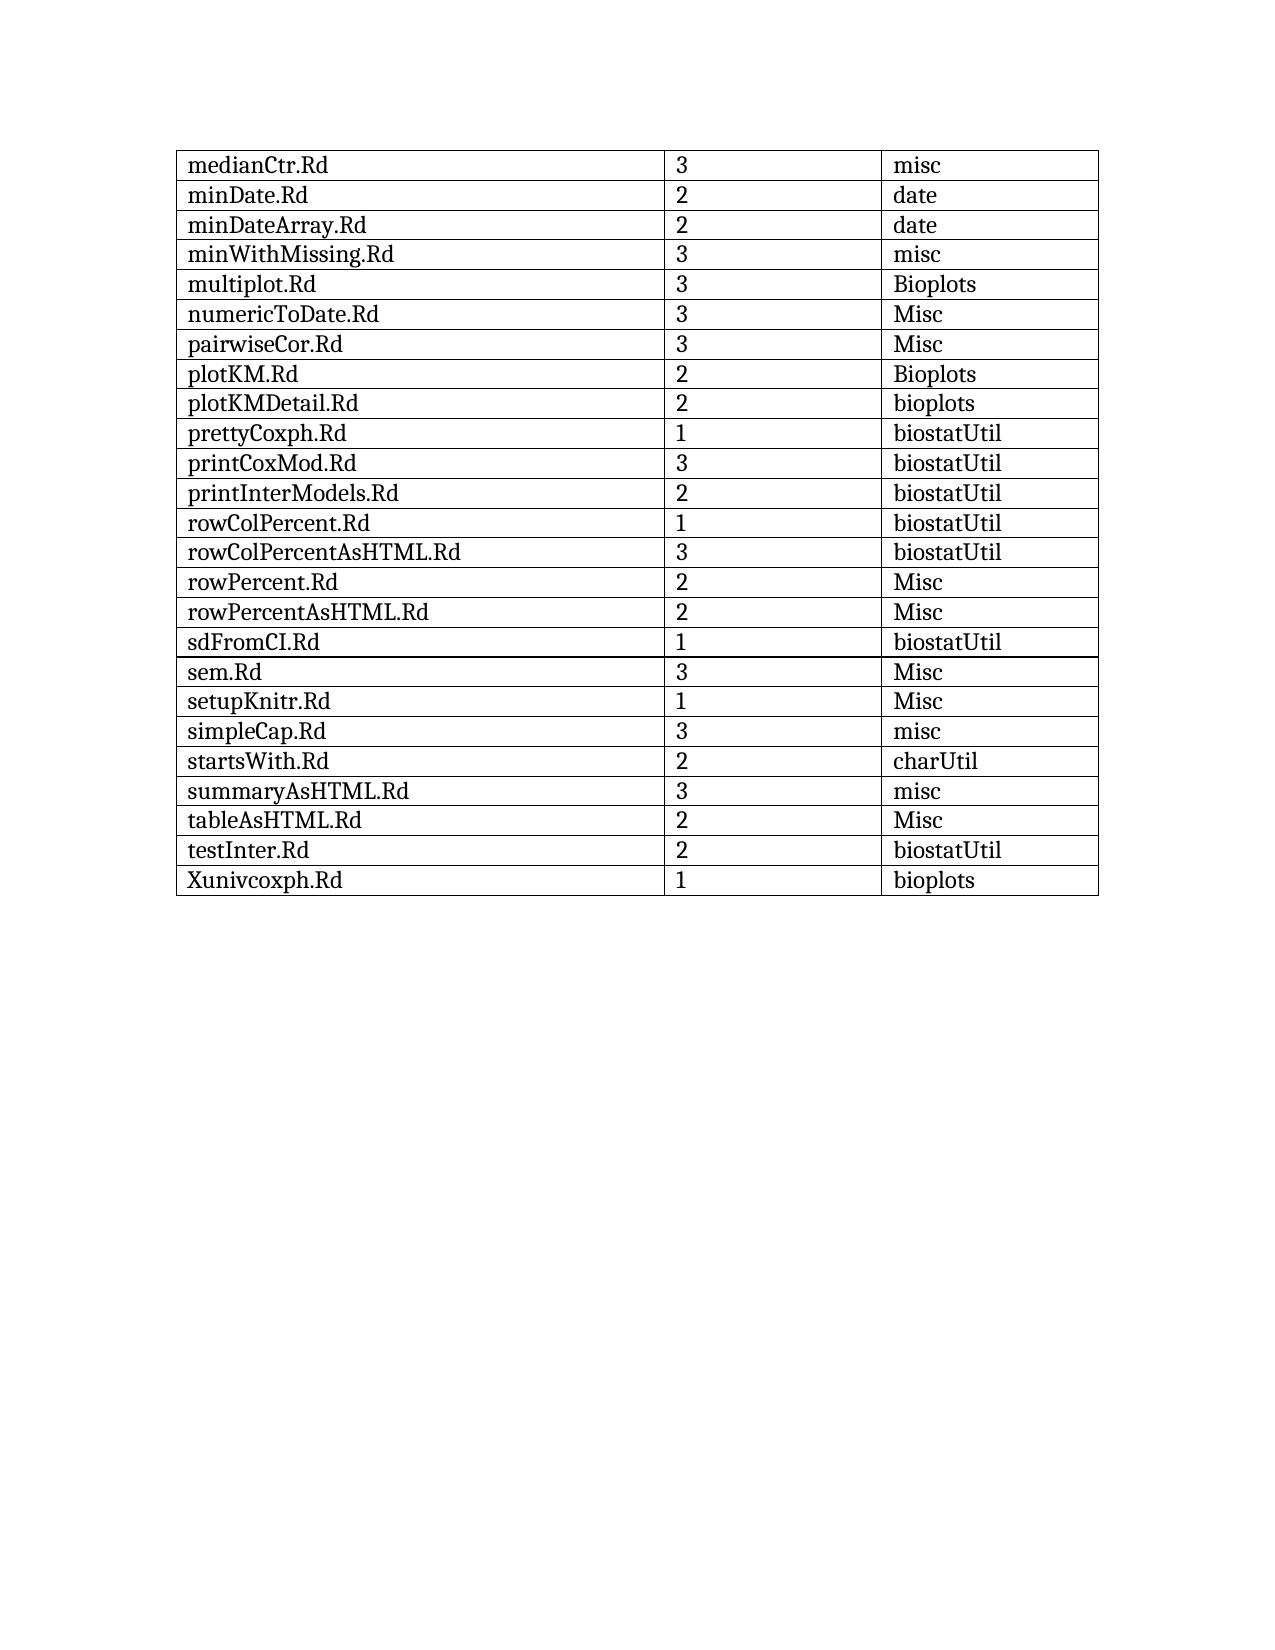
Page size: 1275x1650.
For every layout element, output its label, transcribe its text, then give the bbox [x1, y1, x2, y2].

table_cell medianCtr.Rd [177, 151, 664, 180]
table_cell 3 [665, 240, 881, 269]
table_cell 1 [665, 419, 881, 448]
table_cell 3 [665, 300, 881, 329]
table_cell plotKMDetail.Rd [177, 389, 664, 418]
table_cell bioplots [882, 389, 1098, 418]
table_cell 3 [665, 449, 881, 478]
table_cell 1 [665, 866, 881, 895]
table_cell simpleCap.Rd [177, 717, 664, 746]
table_cell 2 [665, 568, 881, 597]
table_cell rowPercentAsHTML.Rd [177, 598, 664, 627]
table_cell 2 [665, 181, 881, 209]
table_cell biostatUtil [882, 419, 1098, 448]
table_cell Misc [882, 806, 1098, 835]
table_cell Misc [882, 658, 1098, 686]
table_cell Misc [882, 300, 1098, 329]
table_cell 2 [665, 836, 881, 865]
table_cell tableAsHTML.Rd [177, 806, 664, 835]
table_cell prettyCoxph.Rd [177, 419, 664, 448]
table_cell 3 [665, 717, 881, 746]
table_cell biostatUtil [882, 836, 1098, 865]
table_cell date [882, 181, 1098, 209]
table_cell minDateArray.Rd [177, 211, 664, 239]
table_cell biostatUtil [882, 538, 1098, 567]
table_cell biostatUtil [882, 449, 1098, 478]
table_cell biostatUtil [882, 509, 1098, 537]
table_cell sem.Rd [177, 658, 664, 686]
table_cell plotKM.Rd [177, 360, 664, 388]
table_cell 2 [665, 211, 881, 239]
table_cell 2 [665, 479, 881, 507]
table_cell 2 [665, 806, 881, 835]
table_cell sdFromCI.Rd [177, 628, 664, 656]
table_cell Xunivcoxph.Rd [177, 866, 664, 895]
table_cell Misc [882, 330, 1098, 358]
table_cell startsWith.Rd [177, 747, 664, 776]
table_cell 3 [665, 270, 881, 299]
table_cell 2 [665, 747, 881, 776]
table_cell setupKnitr.Rd [177, 687, 664, 716]
table_cell multiplot.Rd [177, 270, 664, 299]
table_cell biostatUtil [882, 479, 1098, 507]
table_cell bioplots [882, 866, 1098, 895]
table_cell Misc [882, 687, 1098, 716]
table_cell 3 [665, 658, 881, 686]
table_cell Misc [882, 568, 1098, 597]
table_cell 1 [665, 628, 881, 656]
table_cell printCoxMod.Rd [177, 449, 664, 478]
table_cell minDate.Rd [177, 181, 664, 209]
table_cell rowColPercentAsHTML.Rd [177, 538, 664, 567]
table_cell 3 [665, 777, 881, 805]
table_cell rowColPercent.Rd [177, 509, 664, 537]
table_cell 1 [665, 687, 881, 716]
table_cell rowPercent.Rd [177, 568, 664, 597]
table_cell numericToDate.Rd [177, 300, 664, 329]
table_cell misc [882, 717, 1098, 746]
table_cell 3 [665, 330, 881, 358]
table_cell pairwiseCor.Rd [177, 330, 664, 358]
table_cell 2 [665, 360, 881, 388]
table_cell printInterModels.Rd [177, 479, 664, 507]
table_cell charUtil [882, 747, 1098, 776]
table_cell Misc [882, 598, 1098, 627]
table_cell 3 [665, 538, 881, 567]
table_cell testInter.Rd [177, 836, 664, 865]
table_cell minWithMissing.Rd [177, 240, 664, 269]
table_cell 3 [665, 151, 881, 180]
table_cell 1 [665, 509, 881, 537]
table_cell misc [882, 240, 1098, 269]
table_cell Bioplots [882, 270, 1098, 299]
table_cell summaryAsHTML.Rd [177, 777, 664, 805]
table_cell biostatUtil [882, 628, 1098, 656]
table_cell misc [882, 151, 1098, 180]
table_cell 2 [665, 598, 881, 627]
table_cell date [882, 211, 1098, 239]
table_cell 2 [665, 389, 881, 418]
table_cell misc [882, 777, 1098, 805]
table_cell Bioplots [882, 360, 1098, 388]
